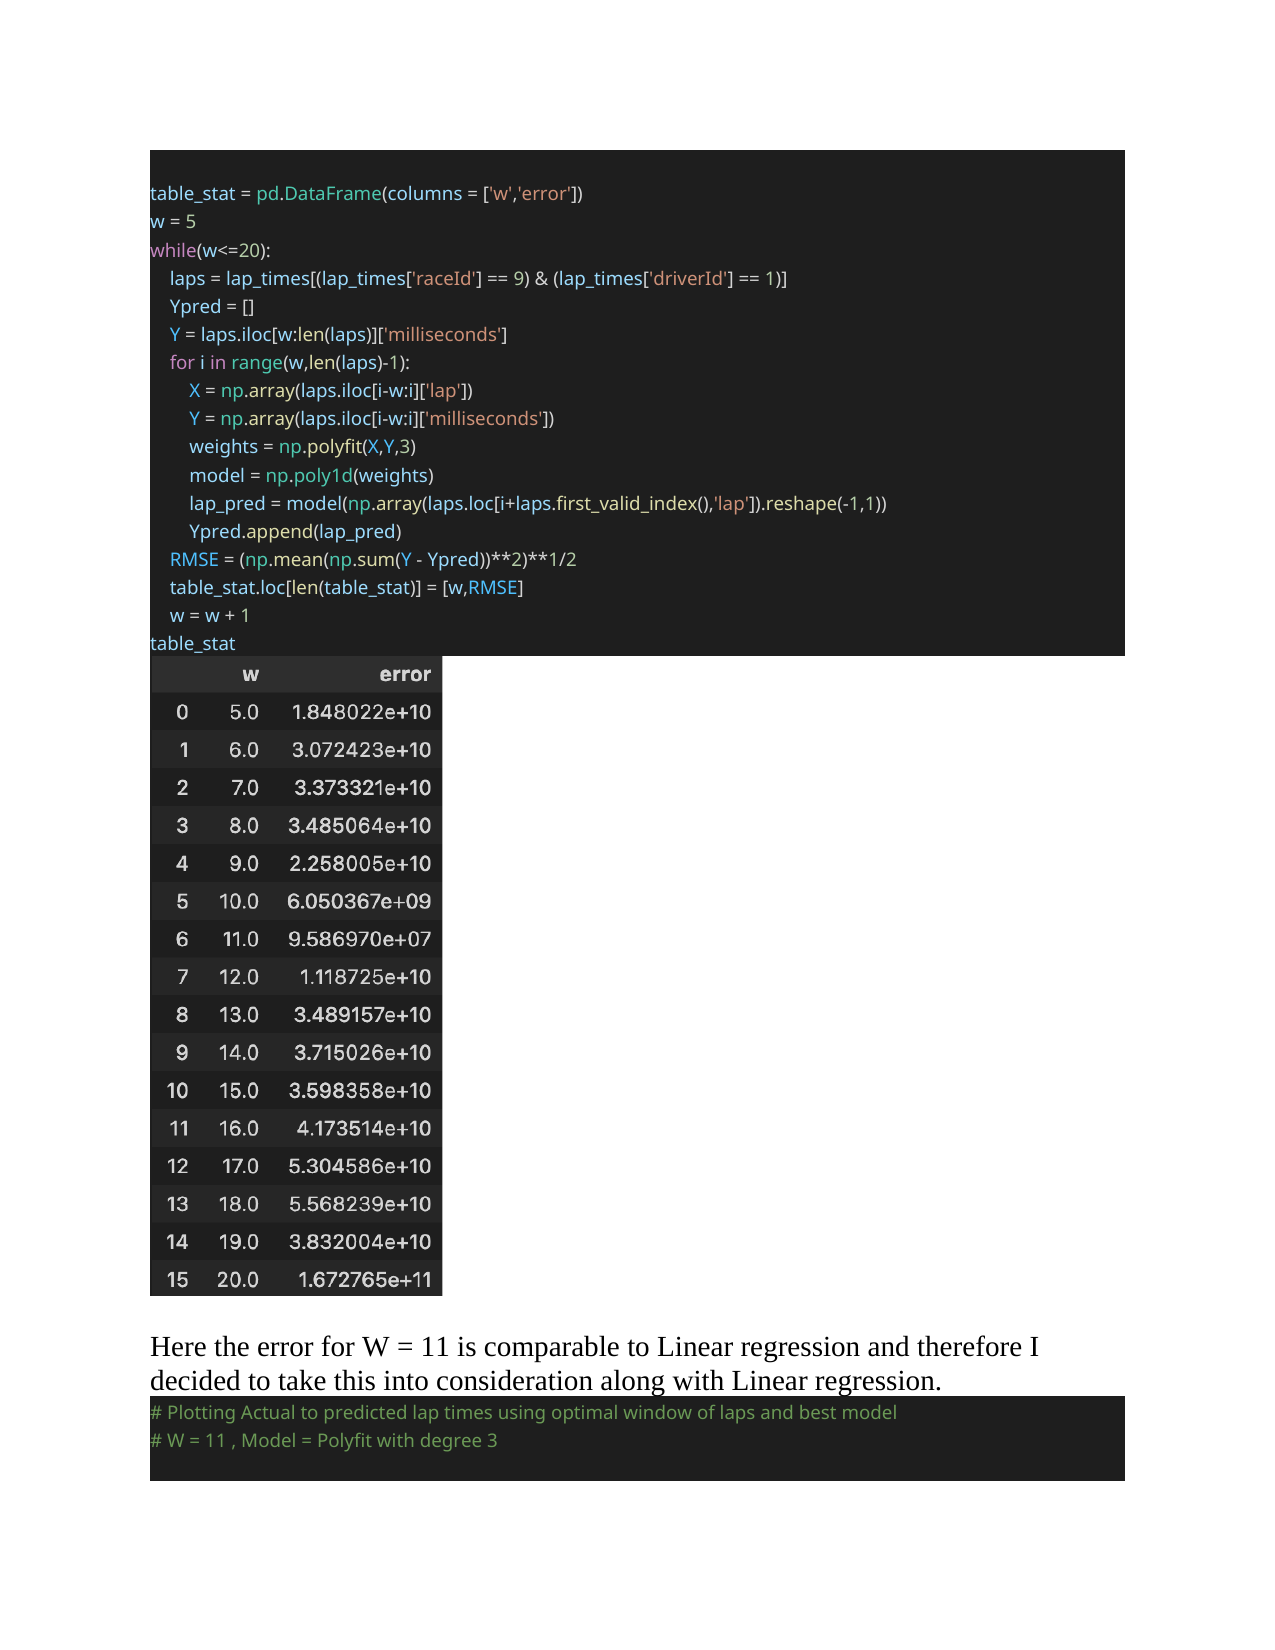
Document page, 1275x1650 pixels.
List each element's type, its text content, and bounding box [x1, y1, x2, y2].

text X = np.array(laps.iloc[i-w:i]['lap']) [150, 375, 1125, 403]
text # W = 11 , Model = Polyfit with degree 3 [150, 1424, 1125, 1453]
text RMSE = (np.mean(np.sum(Y - Ypred))**2)**1/2 [150, 544, 1125, 572]
text laps = lap_times[(lap_times['raceId'] == 9) & (lap_times['driverId'] == 1)] [150, 262, 1125, 291]
text table_stat = pd.DataFrame(columns = ['w','error']) [150, 178, 1125, 206]
text Ypred.append(lap_pred) [150, 516, 1125, 544]
text w = w + 1 [150, 600, 1125, 628]
text Ypred = [] [150, 291, 1125, 319]
picture [150, 656, 443, 1296]
text # Plotting Actual to predicted lap times using optimal window of laps and best model [150, 1396, 1125, 1424]
text w = 5 [150, 206, 1125, 234]
text model = np.poly1d(weights) [150, 459, 1125, 487]
text Here the error for W = 11 is comparable to Linear regression and therefore I decided to take this into consideration along with Linear regression. [150, 1329, 1125, 1396]
text for i in range(w,len(laps)-1): [150, 347, 1125, 375]
text while(w<=20): [150, 234, 1125, 262]
text table_stat [150, 628, 1125, 656]
text table_stat.loc[len(table_stat)] = [w,RMSE] [150, 572, 1125, 600]
text Y = laps.iloc[w:len(laps)]['milliseconds'] [150, 319, 1125, 347]
text lap_pred = model(np.array(laps.loc[i+laps.first_valid_index(),'lap']).reshape(-1,1)) [150, 487, 1125, 516]
text Y = np.array(laps.iloc[i-w:i]['milliseconds']) [150, 403, 1125, 431]
text weights = np.polyfit(X,Y,3) [150, 431, 1125, 459]
